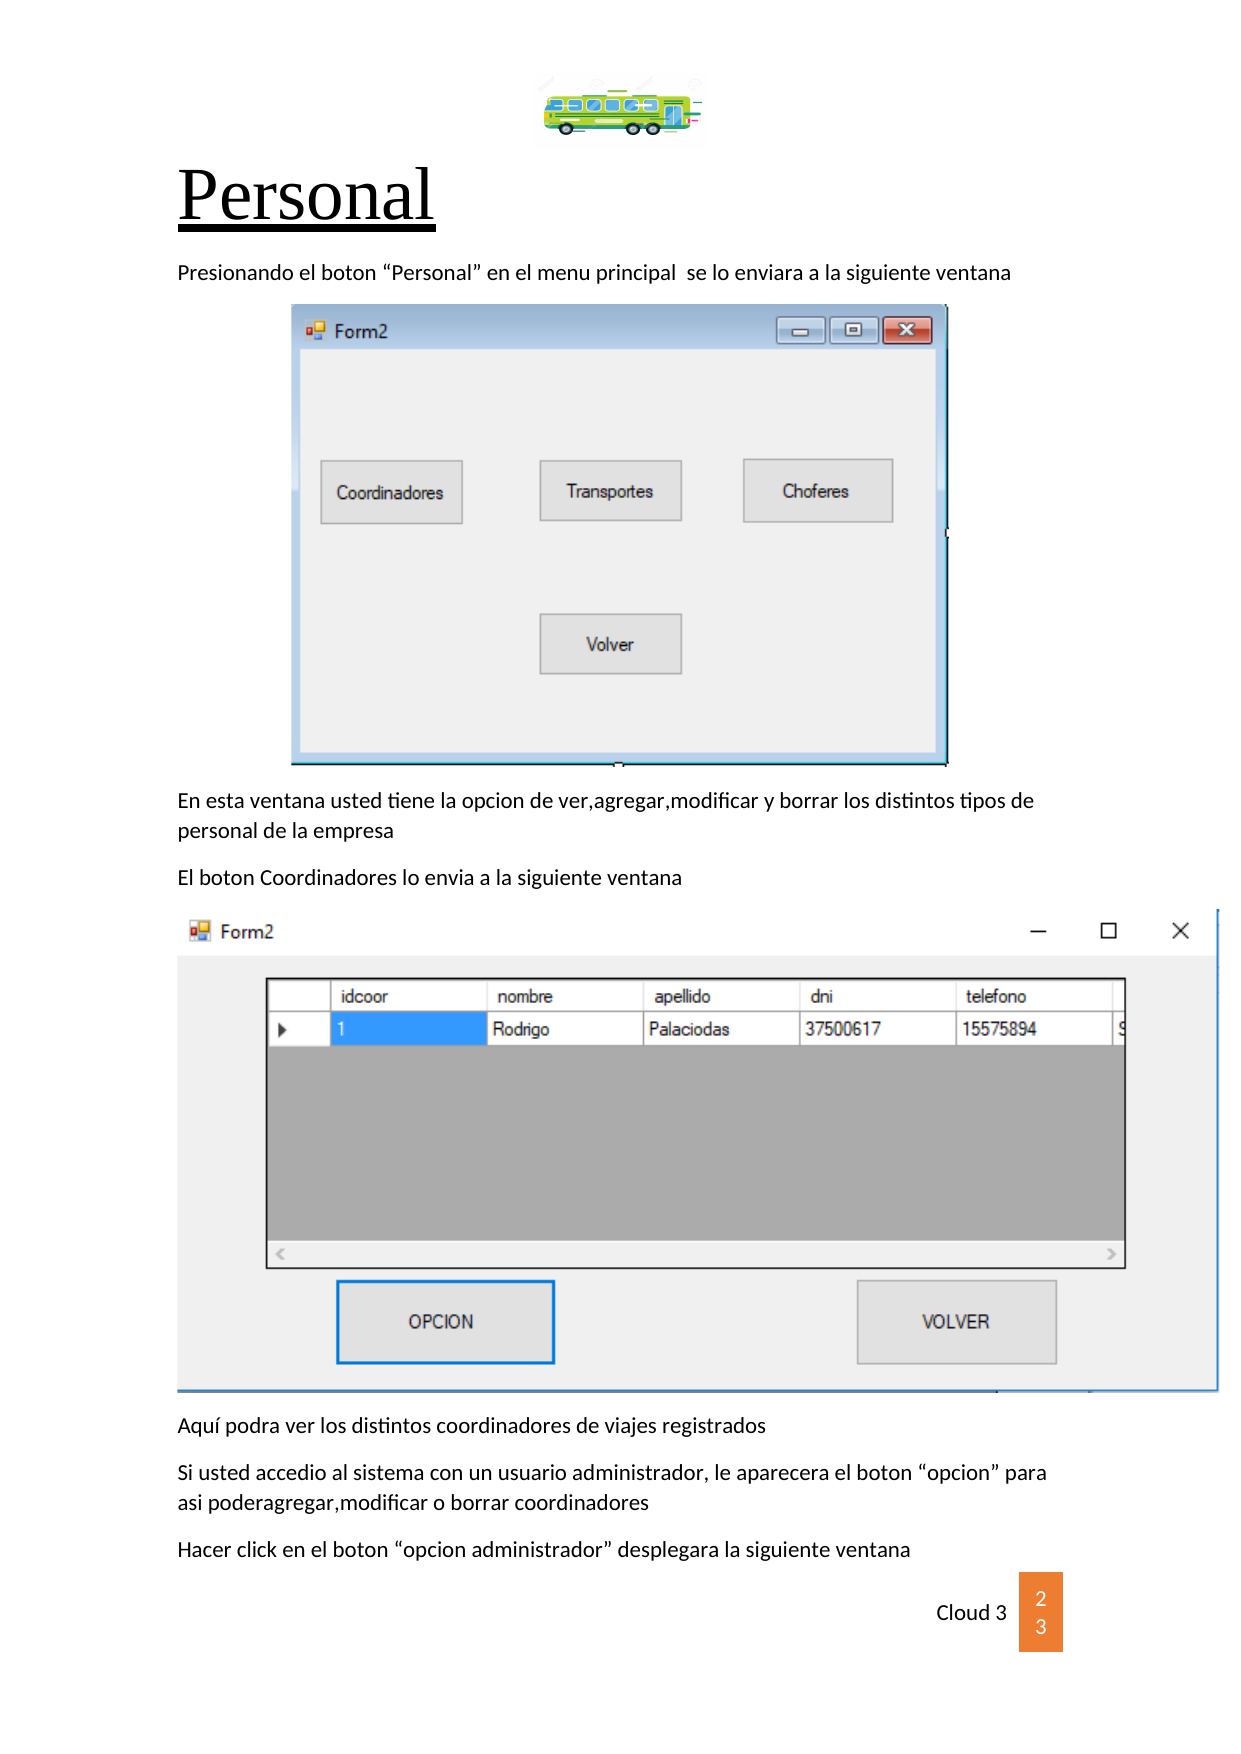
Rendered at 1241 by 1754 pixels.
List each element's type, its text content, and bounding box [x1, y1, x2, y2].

text El boton Coordinadores lo envia a la siguiente ventana [177, 863, 1063, 891]
text Aquí podra ver los distintos coordinadores de viajes registrados [177, 1411, 1063, 1439]
text Si usted accedio al sistema con un usuario administrador, le aparecera el boton “opcion” para asi poderagregar,modificar o borrar coordinadores [177, 1458, 1063, 1517]
text Hacer click en el boton “opcion administrador” desplegara la siguiente ventana [177, 1535, 1063, 1563]
text Personal [177, 149, 1063, 236]
picture [291, 304, 949, 767]
picture [533, 73, 707, 150]
text En esta ventana usted tiene la opcion de ver,agregar,modificar y borrar los distintos tipos de personal de la empresa [177, 786, 1063, 844]
text Presionando el boton “Personal” en el menu principal se lo enviara a la siguiente ventana [177, 258, 1063, 286]
picture [177, 909, 1220, 1393]
